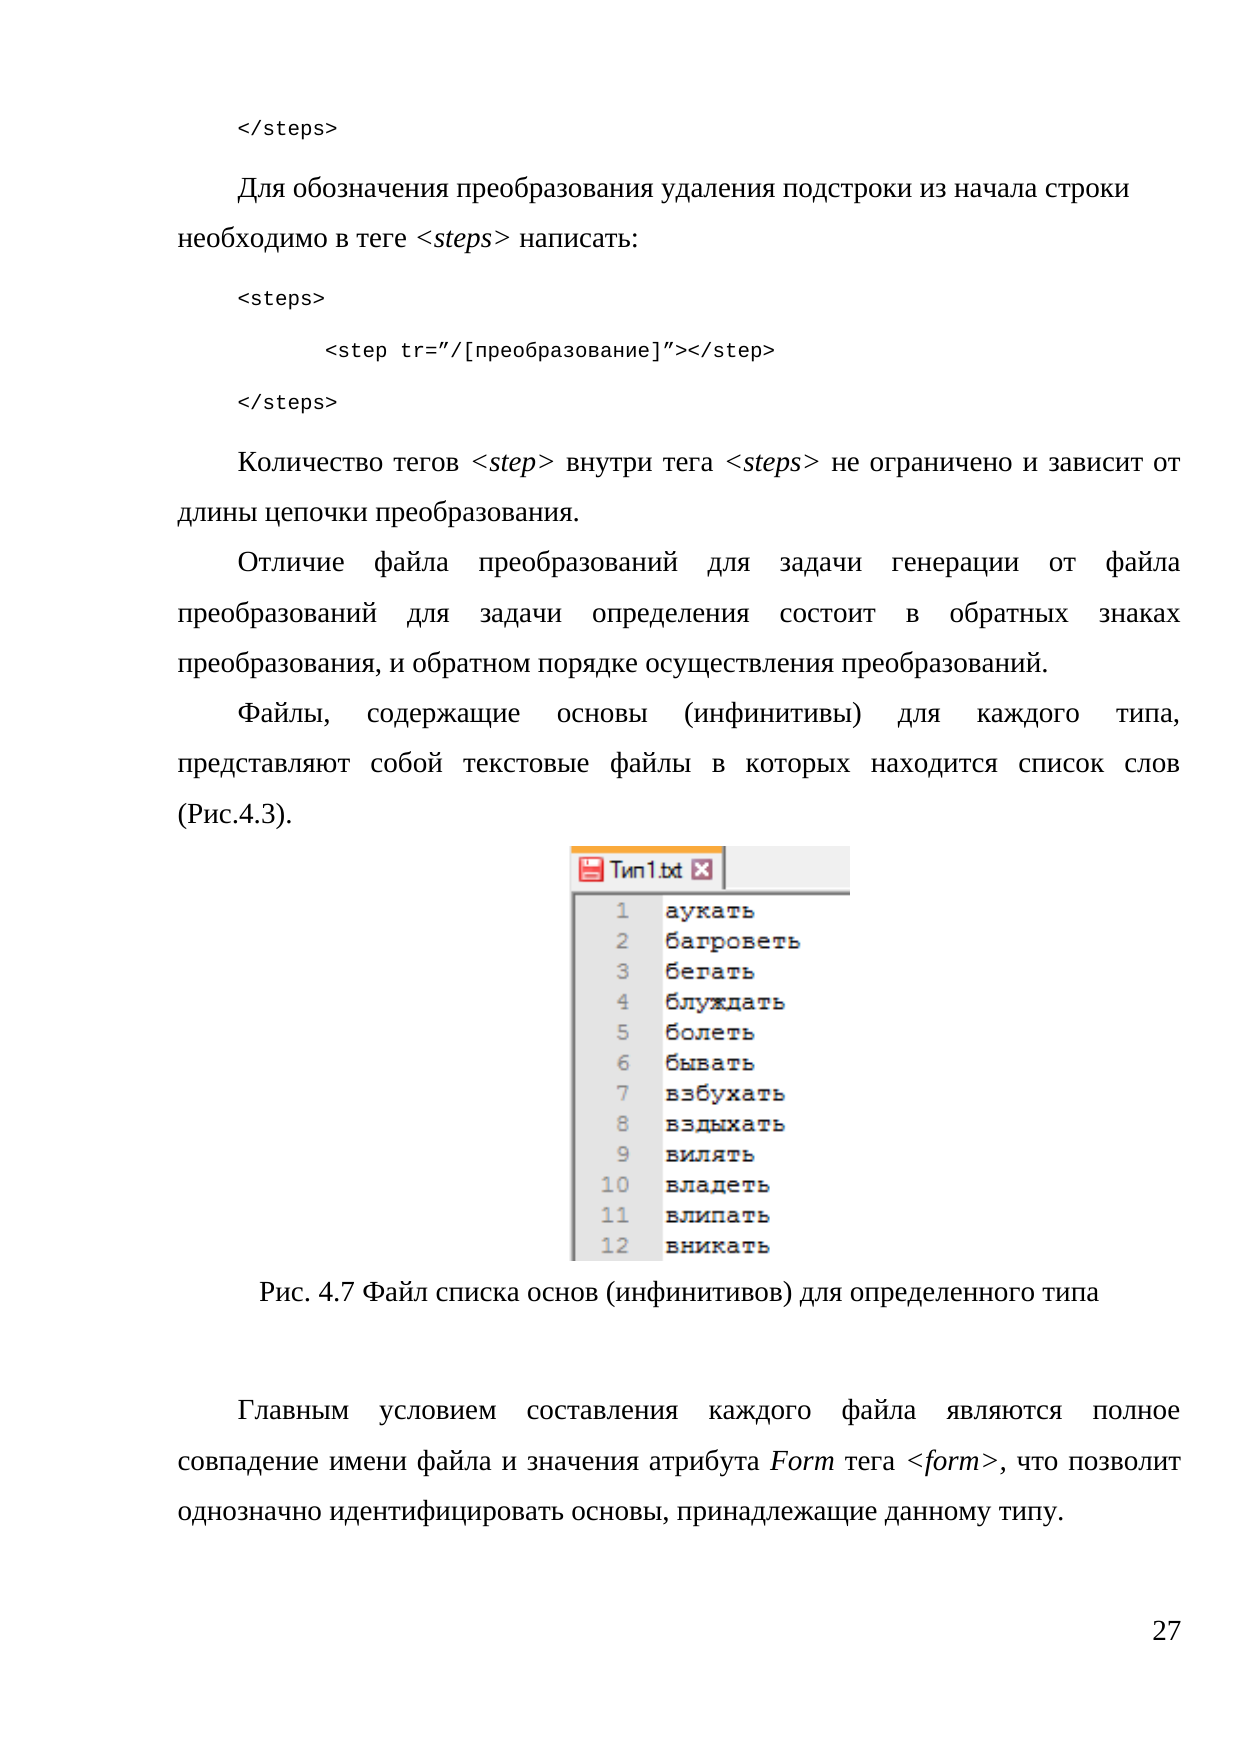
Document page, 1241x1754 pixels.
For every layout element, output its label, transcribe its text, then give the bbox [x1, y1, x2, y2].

text Главным условием составления каждого файла являются полное совпадение имени файла и значения атрибута Form тега <form>, что позволит однозначно идентифицировать основы, принадлежащие данному типу. [177, 1392, 1181, 1527]
text </steps> [177, 118, 1181, 142]
text Отличие файла преобразований для задачи генерации от файла преобразований для задачи определения состоит в обратных знаках преобразования, и обратном порядке осуществления преобразований. [177, 544, 1181, 678]
text <steps> [177, 287, 1181, 311]
text <step tr=”/[преобразование]”></step> [177, 339, 1181, 363]
text Количество тегов <step> внутри тега <steps> не ограничено и зависит от длины цепочки преобразования. [177, 444, 1181, 528]
text Для обозначения преобразования удаления подстроки из начала строки необходимо в теге <steps> написать: [177, 170, 1181, 254]
picture [568, 846, 850, 1261]
text Файлы, содержащие основы (инфинитивы) для каждого типа, представляют собой текстовые файлы в которых находится список слов (Рис.4.3). [177, 695, 1181, 829]
text </steps> [177, 392, 1181, 415]
